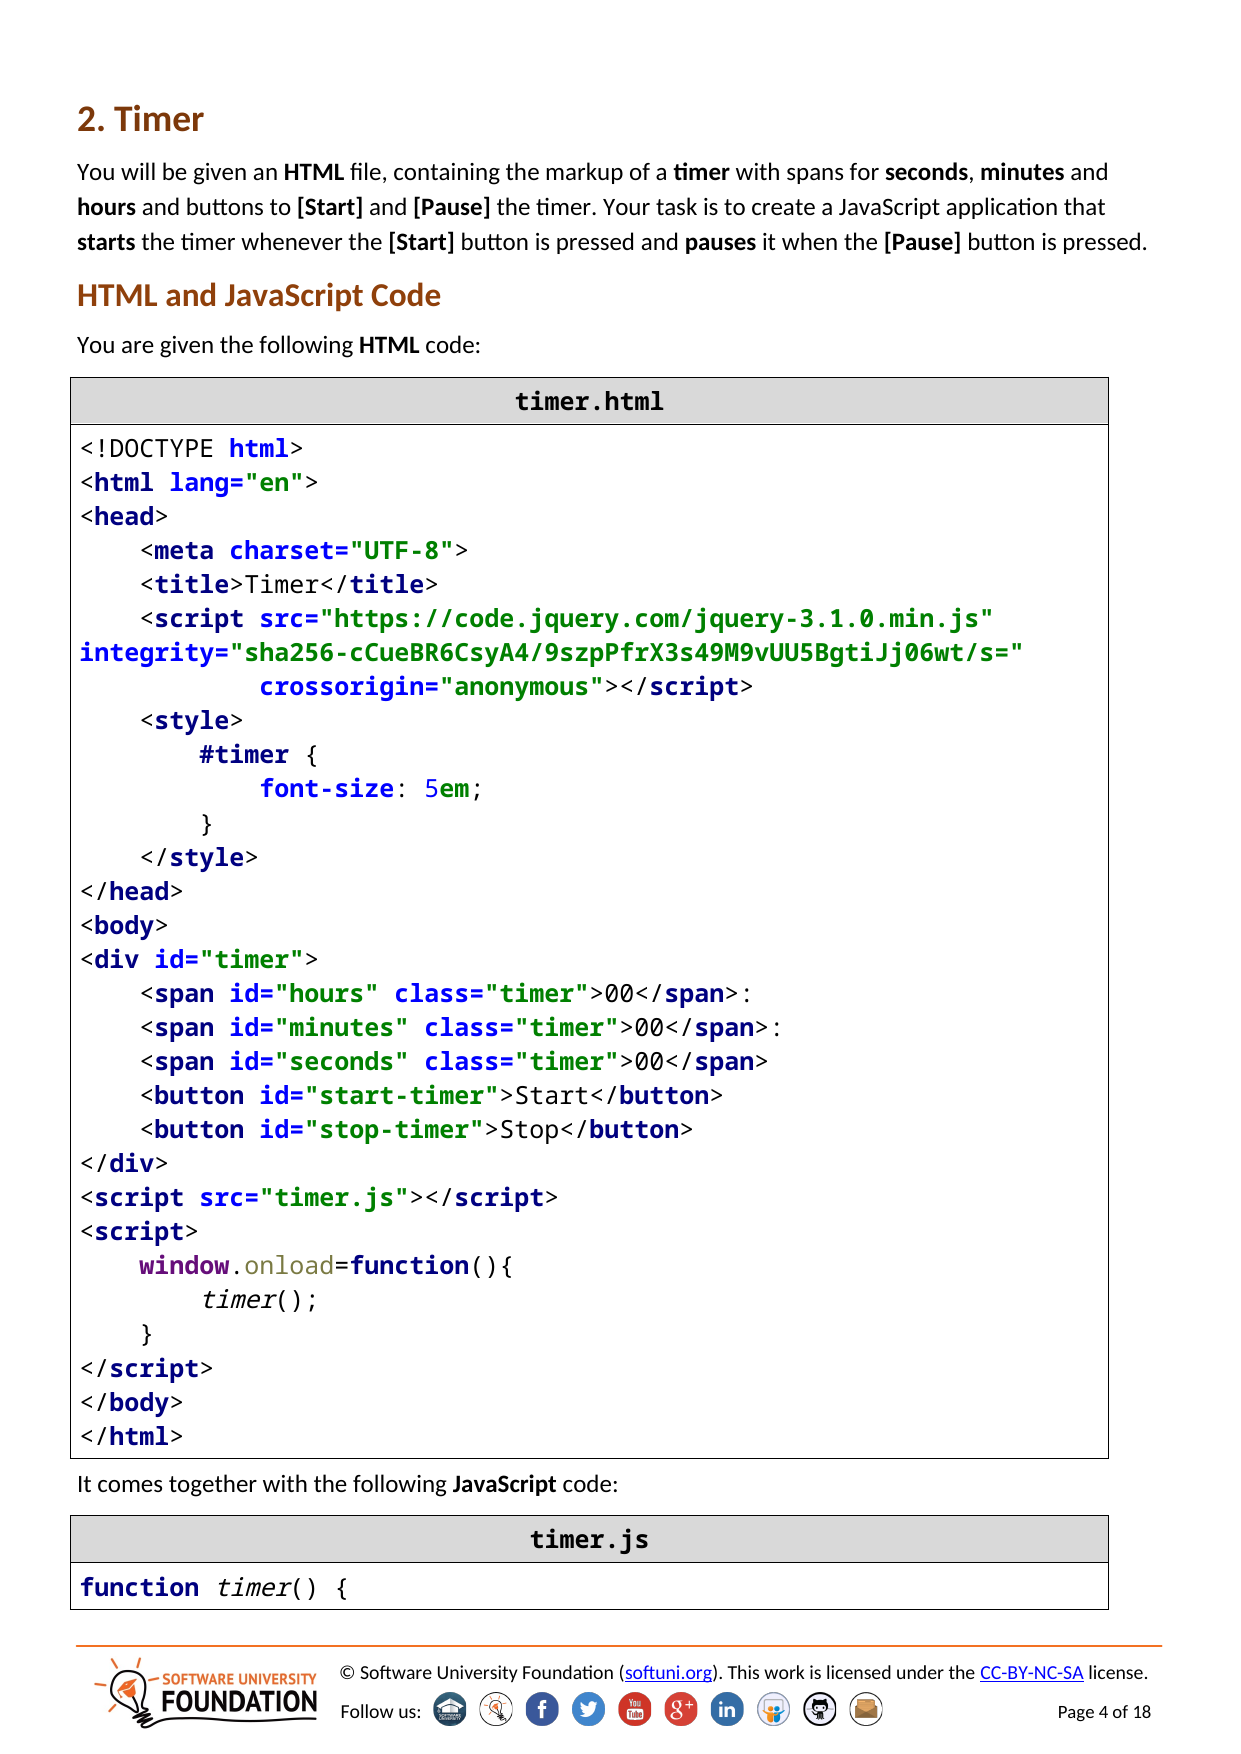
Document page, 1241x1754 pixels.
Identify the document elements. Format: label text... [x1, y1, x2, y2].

picture [664, 1692, 698, 1726]
picture [757, 1692, 790, 1726]
picture [710, 1692, 744, 1726]
text It comes together with the following JavaScript code: [77, 1468, 1163, 1498]
text You are given the following HTML code: [77, 329, 1163, 359]
picture [572, 1692, 605, 1726]
subtitle Timer [77, 95, 1163, 141]
picture [479, 1692, 513, 1726]
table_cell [71, 1563, 1108, 1609]
text You will be given an HTML file, containing the markup of a timer with spans for seconds, minutes and hours and buttons to [Start] and [Pause] the timer. Your task is to create a JavaScript application that starts the timer whenever the [Start] button is pressed and pauses it when the [Pause] button is pressed. [77, 156, 1163, 257]
picture [433, 1692, 467, 1726]
table_header timer.html [71, 378, 1108, 423]
subtitle HTML and JavaScript Code [77, 274, 1163, 315]
picture [93, 1656, 317, 1729]
table_header timer.js [71, 1516, 1108, 1562]
picture [849, 1692, 883, 1726]
picture [618, 1692, 652, 1726]
table_cell <!DOCTYPE html> <html lang="en"> <head> <meta charset="UTF-8"> <title>Timer</title> <script src="https://code.jquery.com/jquery-3.1.0.min.js" integrity="sha256-cCueBR6CsyA4/9szpPfrX3s49M9vUU5BgtiJj06wt/s=" crossorigin="anonymous"></script> <style> #timer { font-size: 5em; } </style> </head> <body> <div id="timer"> <span id="hours" class="timer">00</span>: <span id="minutes" class="timer">00</span>: <span id="seconds" class="timer">00</span> <button id="start-timer">Start</button> <button id="stop-timer">Stop</button> </div> <script src="timer.js"></script> <script> window.onload=function(){ timer(); } </script> </body> </html> [71, 425, 1108, 1458]
picture [525, 1692, 559, 1726]
picture [803, 1692, 837, 1726]
